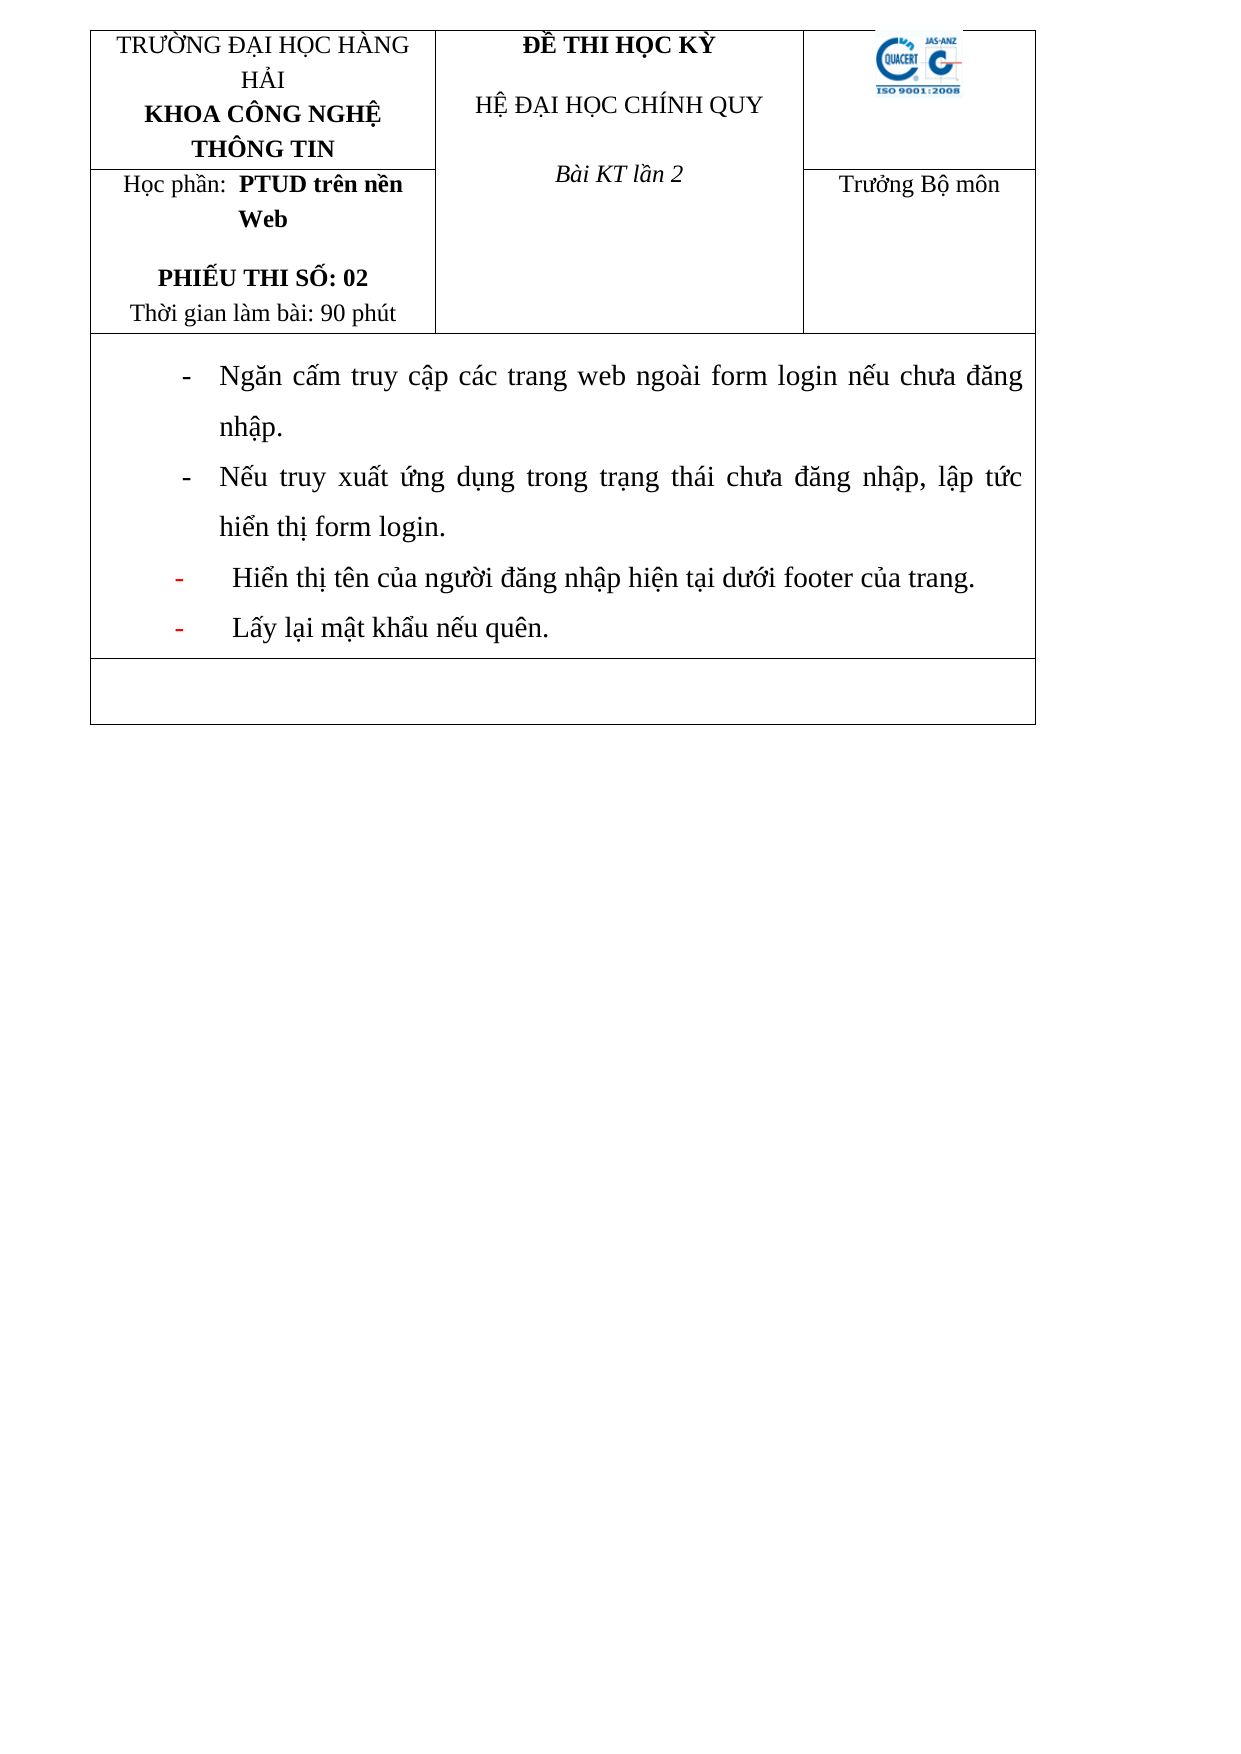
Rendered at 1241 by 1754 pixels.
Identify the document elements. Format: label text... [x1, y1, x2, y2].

table_cell [91, 334, 115, 658]
table_header TRƯỜNG ĐẠI HỌC HÀNG HẢI KHOA CÔNG NGHỆ THÔNG TIN [91, 31, 435, 168]
table_header [804, 31, 1035, 168]
table_cell Trưởng Bộ môn [804, 170, 1035, 332]
table_cell Học phần: PTUD trên nền Web PHIẾU THI SỐ: 02 Thời gian làm bài: 90 phút [91, 170, 435, 332]
table_cell [91, 659, 1035, 724]
table_header ĐỀ THI HỌC KỲ HỆ ĐẠI HỌC CHÍNH QUY Bài KT lần 2 [436, 31, 803, 332]
picture [875, 30, 963, 98]
